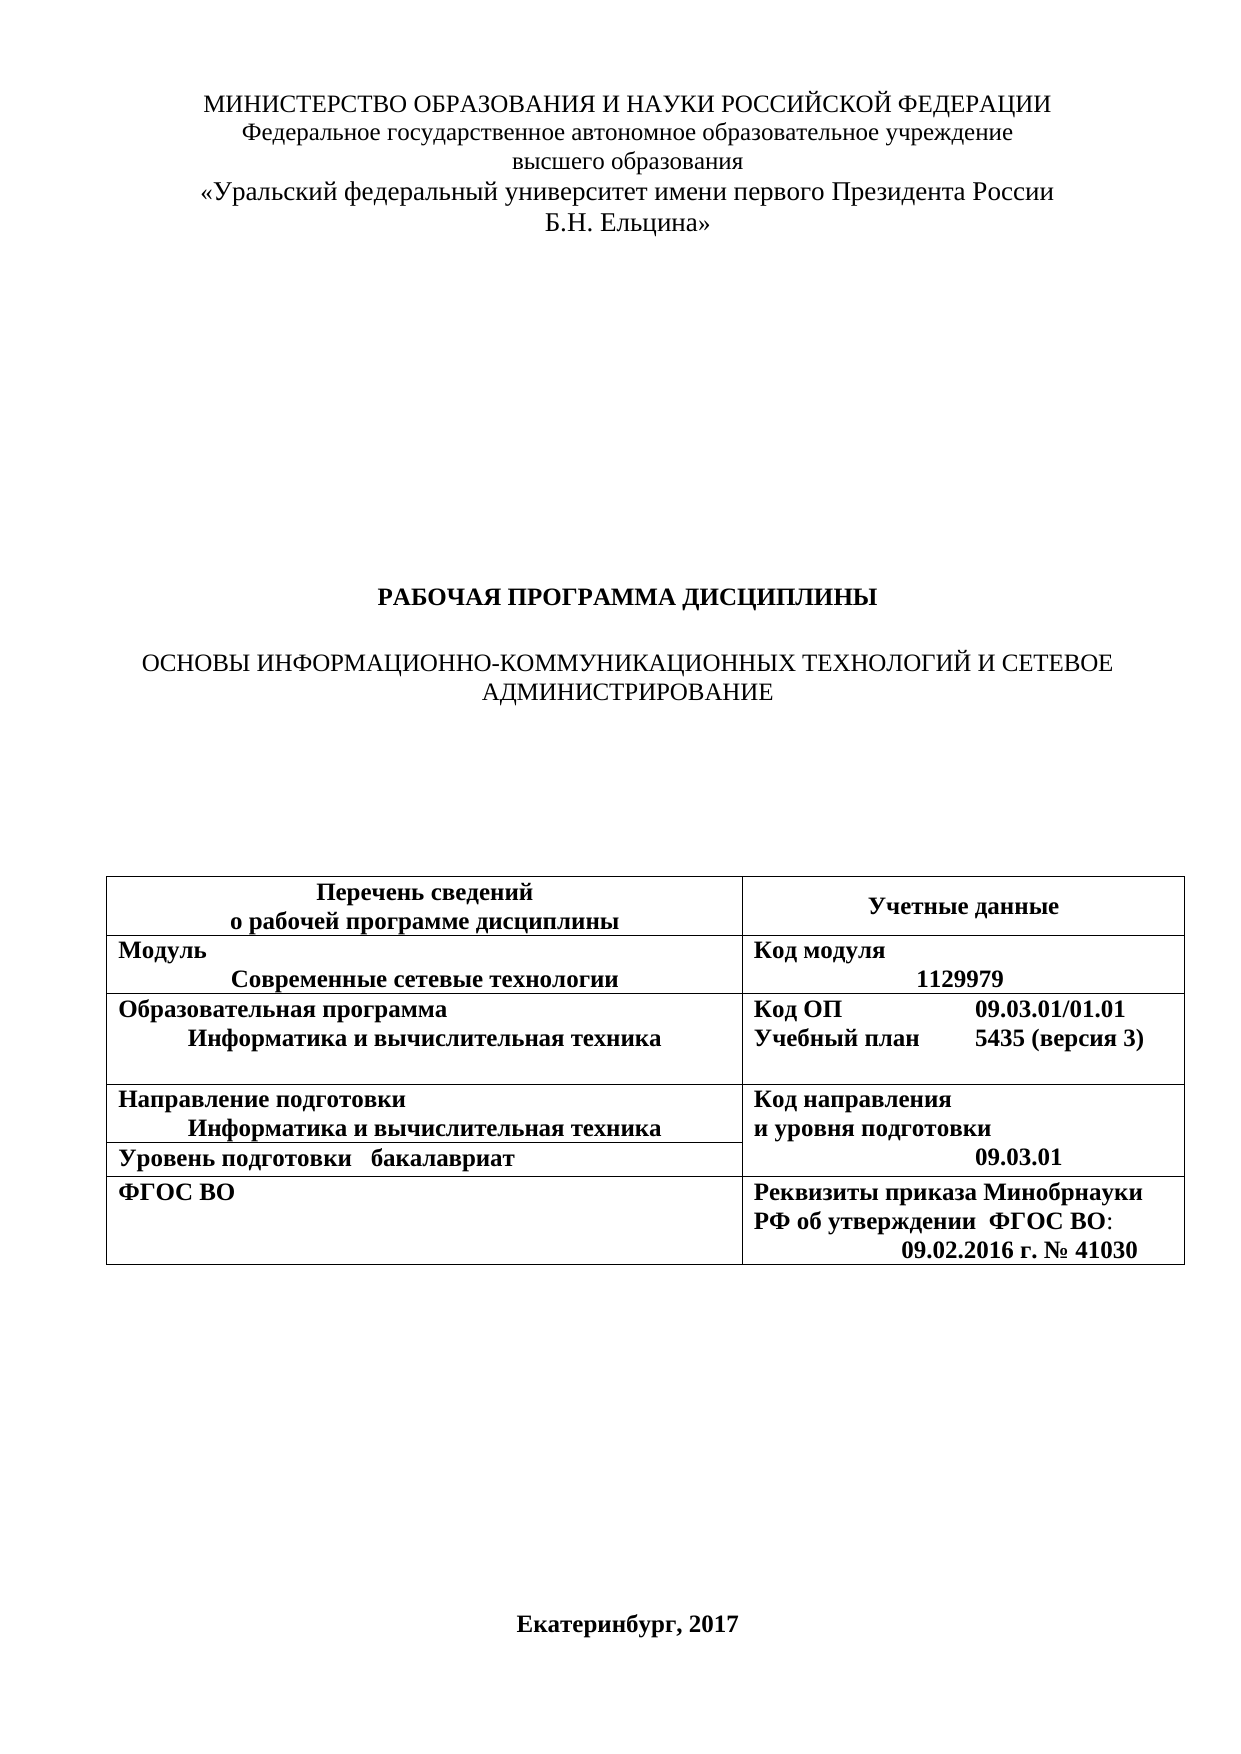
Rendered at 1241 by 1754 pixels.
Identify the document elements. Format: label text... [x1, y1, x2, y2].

table_cell Реквизиты приказа Минобрнауки РФ об утверждении ФГОС ВО: 09.02.2016 г. № 41030 [743, 1177, 1184, 1263]
table_cell Код модуля 1129979 [743, 936, 1184, 993]
text РАБОЧАЯ ПРОГРАММА ДИСЦИПЛИНЫ [118, 582, 1137, 611]
table_header Учетные данные [743, 877, 1184, 934]
table_cell Модуль Современные сетевые технологии [107, 936, 742, 993]
text высшего образования [118, 146, 1137, 175]
table_cell Образовательная программа Информатика и вычислительная техника [107, 994, 742, 1083]
table_cell Направление подготовки Информатика и вычислительная техника [107, 1085, 742, 1142]
table_cell Код ОП 09.03.01/01.01 Учебный план 5435 (версия 3) [743, 994, 1184, 1083]
table_cell ФГОС ВО [107, 1177, 742, 1263]
table_cell Уровень подготовки бакалавриат [107, 1143, 742, 1176]
text МИНИСТЕРСТВО ОБРАЗОВАНИЯ И НАУКИ РОССИЙСКОЙ ФЕДЕРАЦИИ [118, 89, 1137, 117]
table_cell Код направления и уровня подготовки 09.03.01 [743, 1085, 1184, 1176]
text Федеральное государственное автономное образовательное учреждение [118, 117, 1137, 146]
table_header Перечень сведений о рабочей программе дисциплины [107, 877, 742, 934]
text Екатеринбург, 2017 [118, 1609, 1137, 1638]
text «Уральский федеральный университет имени первого Президента России Б.Н. Ельцина» [118, 175, 1137, 237]
text Основы информационно-коммуникационных технологий и сетевое администрирование [118, 648, 1137, 706]
